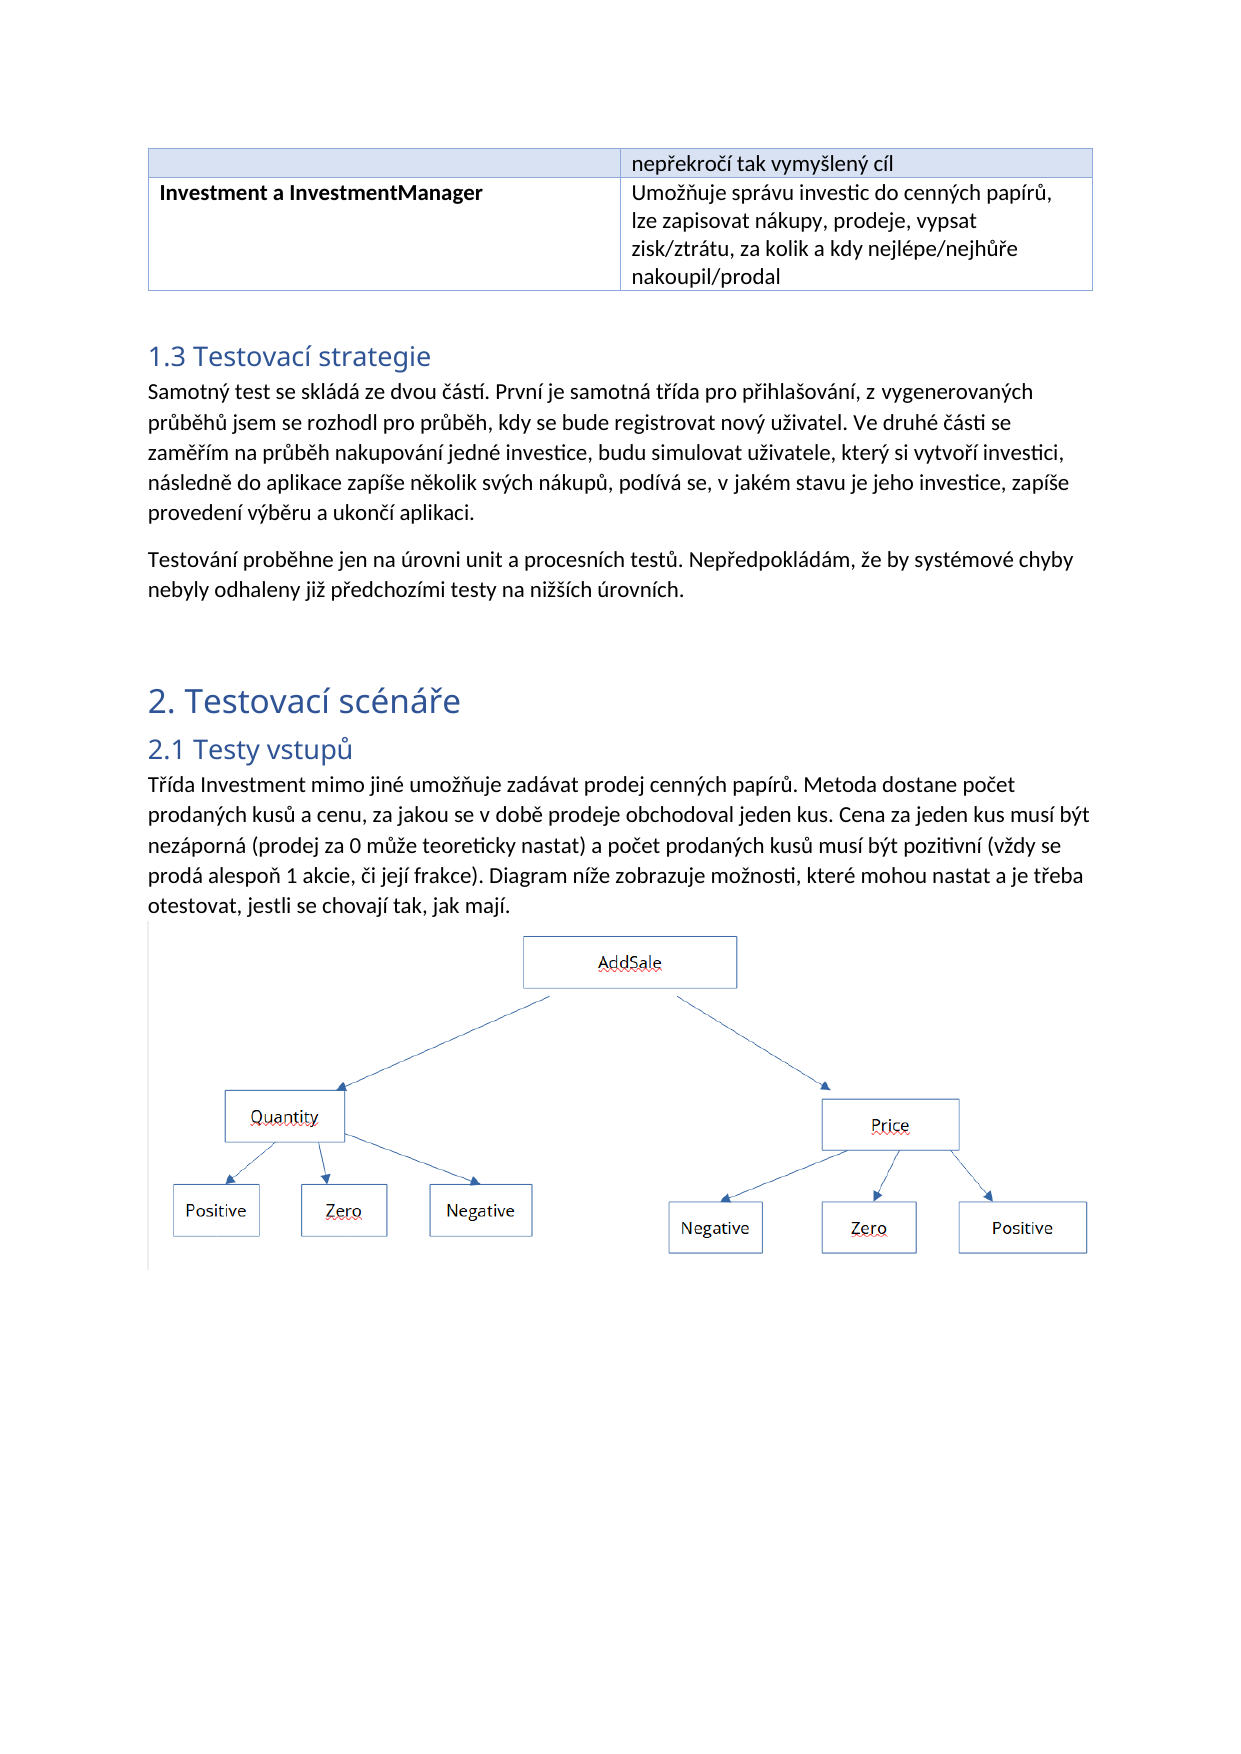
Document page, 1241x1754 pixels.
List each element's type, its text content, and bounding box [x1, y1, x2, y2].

table_cell Goal a GoalManager [149, 149, 620, 177]
text Testování proběhne jen na úrovni unit a procesních testů. Nepředpokládám, že by systémové chyby nebyly odhaleny již předchozími testy na nižších úrovních. [148, 545, 1093, 603]
table_cell Investment a InvestmentManager [149, 178, 620, 290]
subtitle 2. Testovací scénáře [148, 677, 1093, 723]
picture [147, 921, 1092, 1270]
subtitle 2.1 Testy vstupů [148, 731, 1093, 767]
text Samotný test se skládá ze dvou částí. První je samotná třída pro přihlašování, z vygenerovaných průběhů jsem se rozhodl pro průběh, kdy se bude registrovat nový uživatel. Ve druhé části se zaměřím na průběh nakupování jedné investice, budu simulovat uživatele, který si vytvoří investici, následně do aplikace zapíše několik svých nákupů, podívá se, v jakém stavu je jeho investice, zapíše provedení výběru a ukončí aplikaci. [148, 377, 1093, 526]
subtitle 1.3 Testovací strategie [148, 338, 1093, 374]
table_cell Umožňuje správu investic do cenných papírů, lze zapisovat nákupy, prodeje, vypsat zisk/ztrátu, za kolik a kdy nejlépe/nejhůře nakoupil/prodal [621, 178, 1092, 290]
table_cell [621, 149, 1092, 177]
